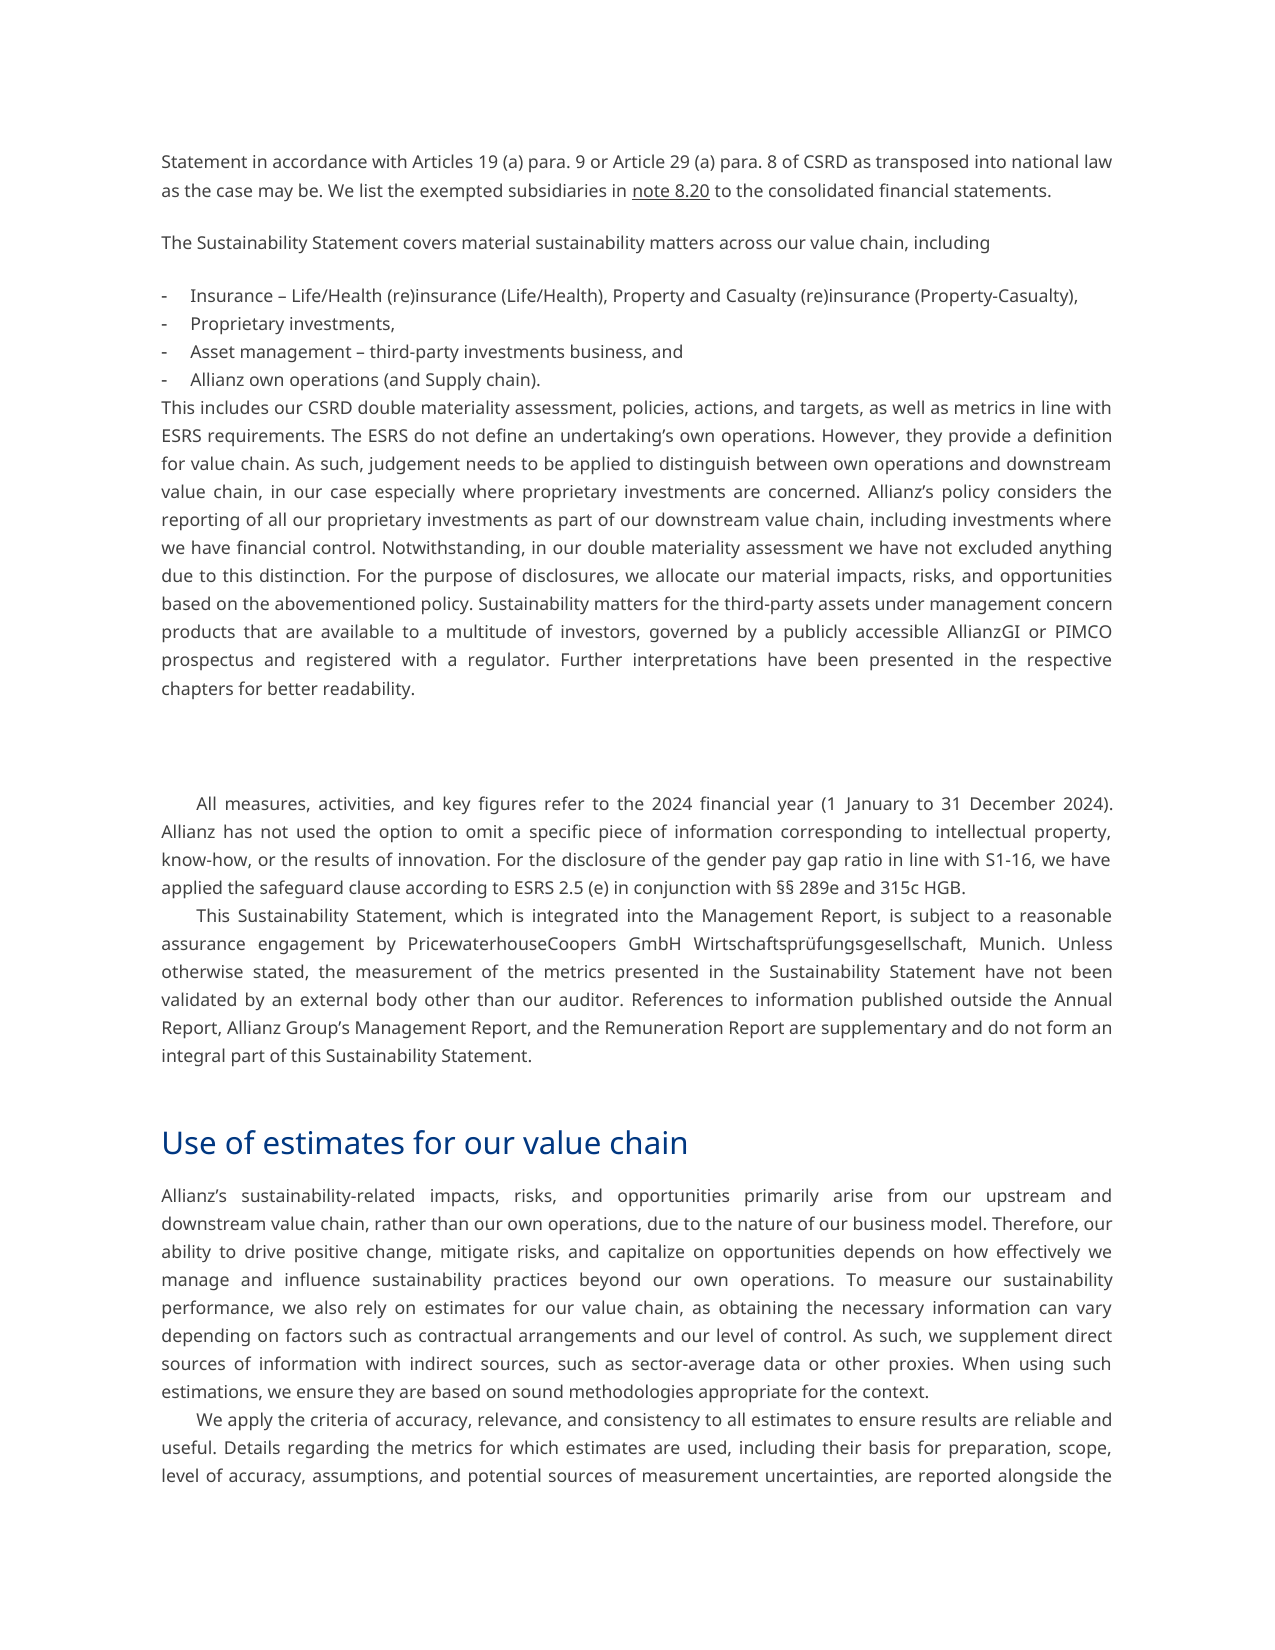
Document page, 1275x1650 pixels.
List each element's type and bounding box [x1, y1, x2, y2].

table_header [150, 150, 1125, 1487]
